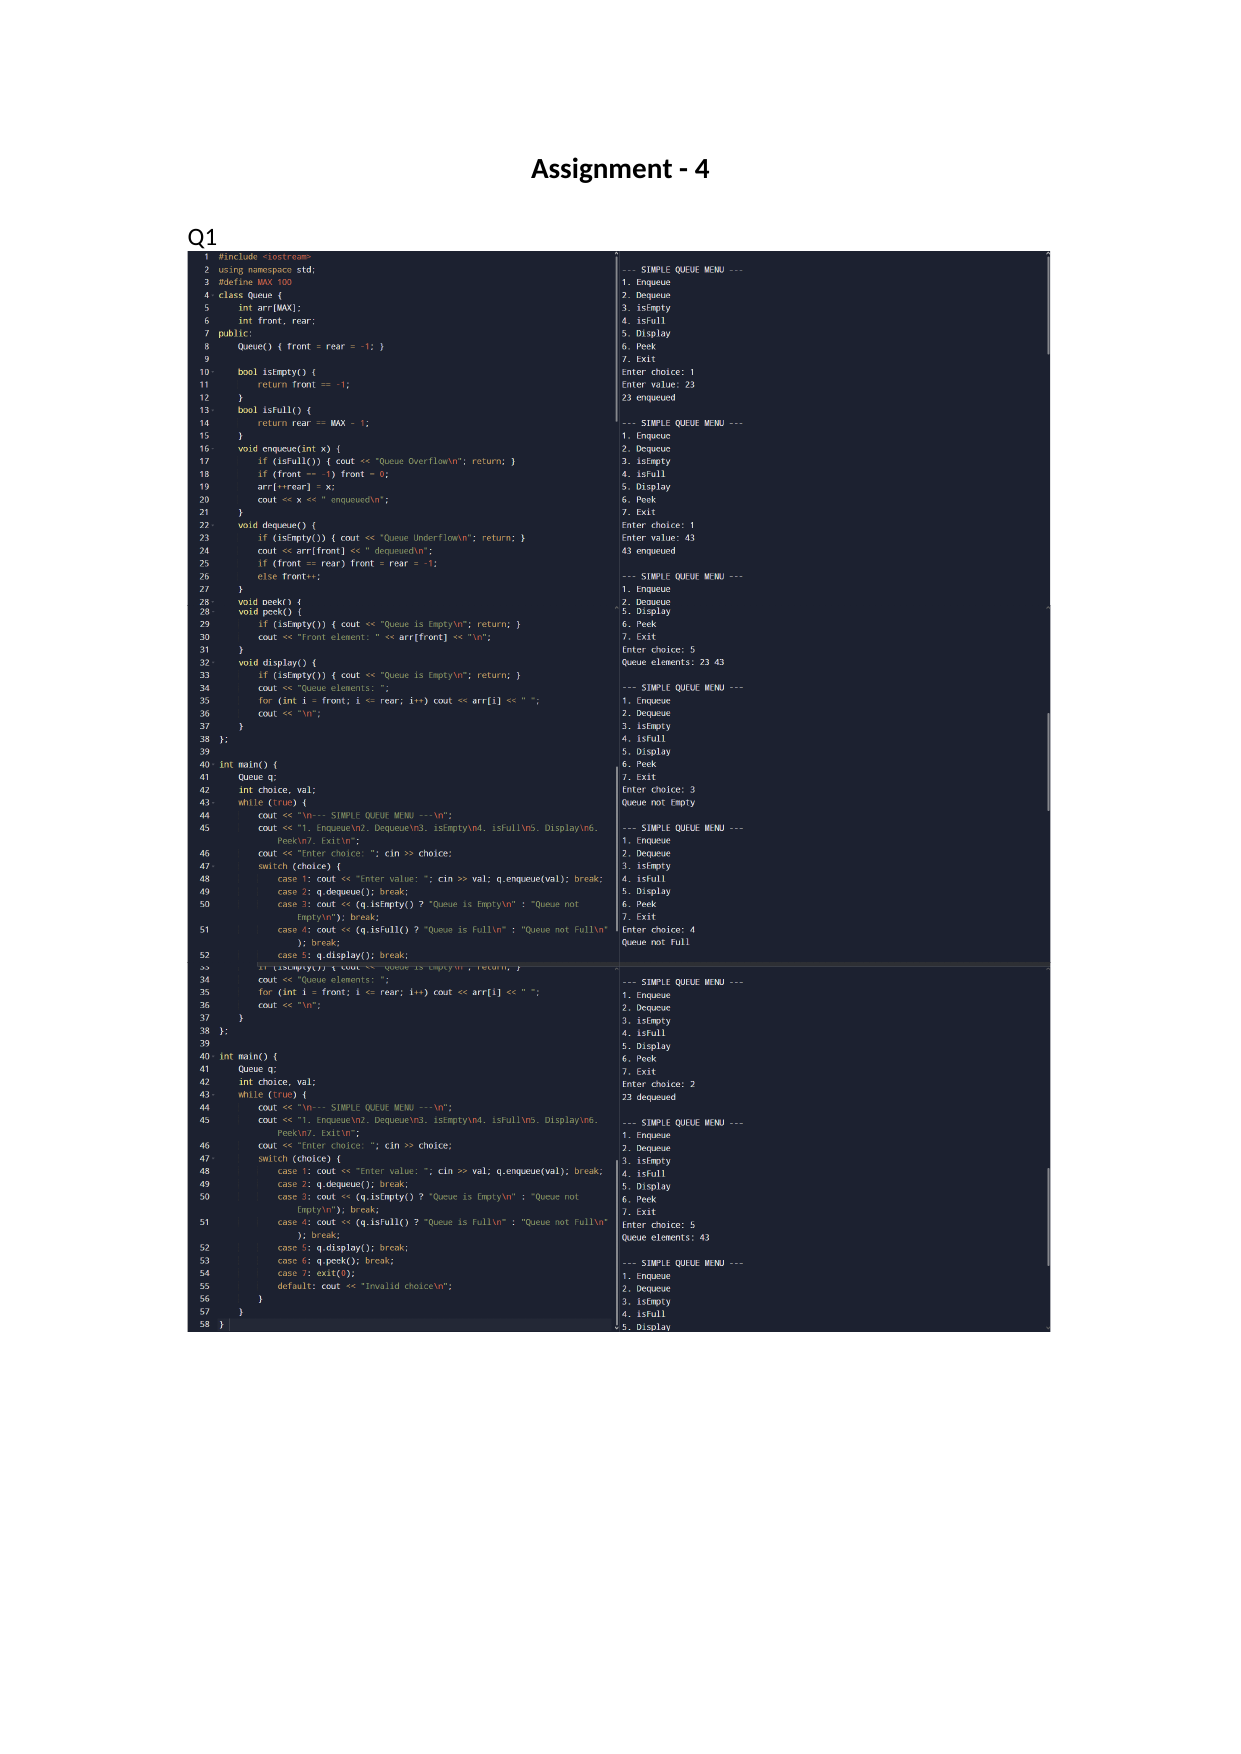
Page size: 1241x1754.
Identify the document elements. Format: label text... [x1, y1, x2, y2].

picture [187, 251, 1051, 1332]
text Assignment - 4 [187, 150, 1053, 186]
